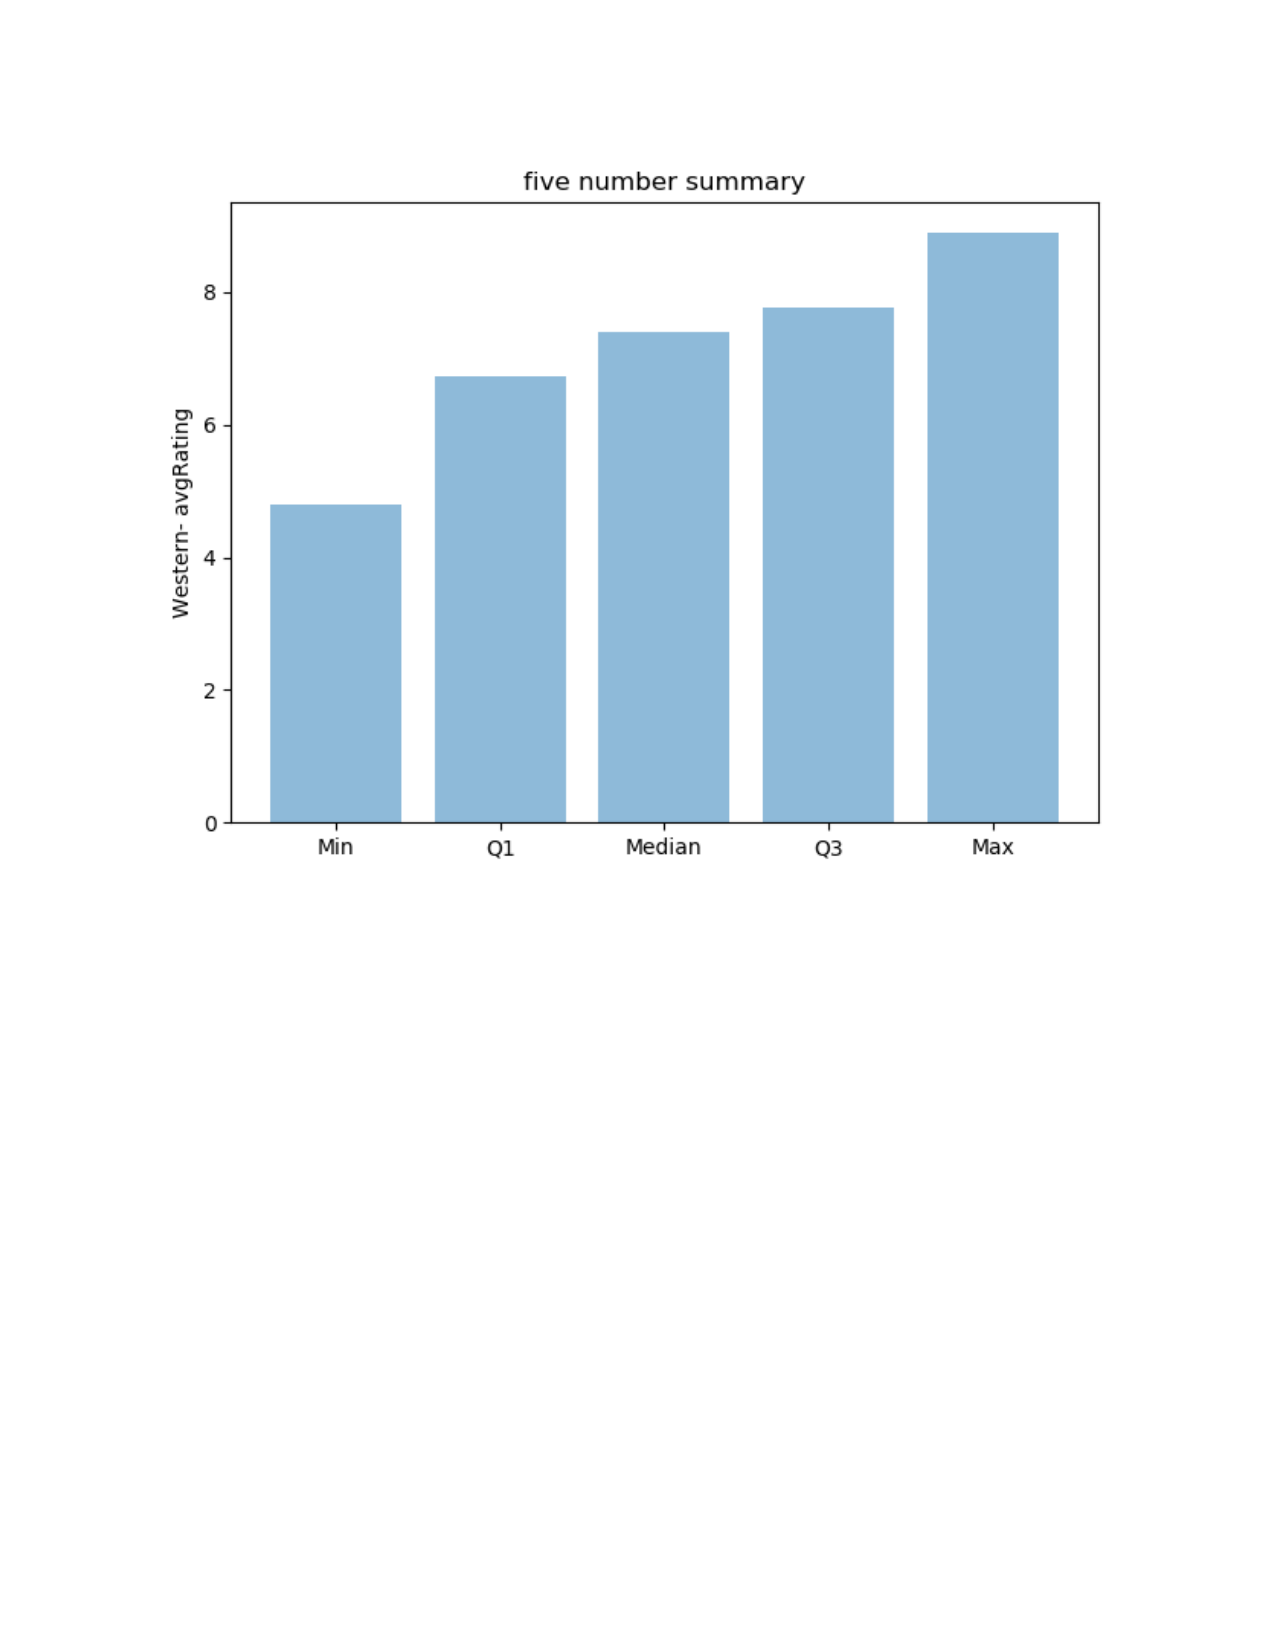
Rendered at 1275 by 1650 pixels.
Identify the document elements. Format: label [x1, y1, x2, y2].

picture [150, 150, 1125, 882]
